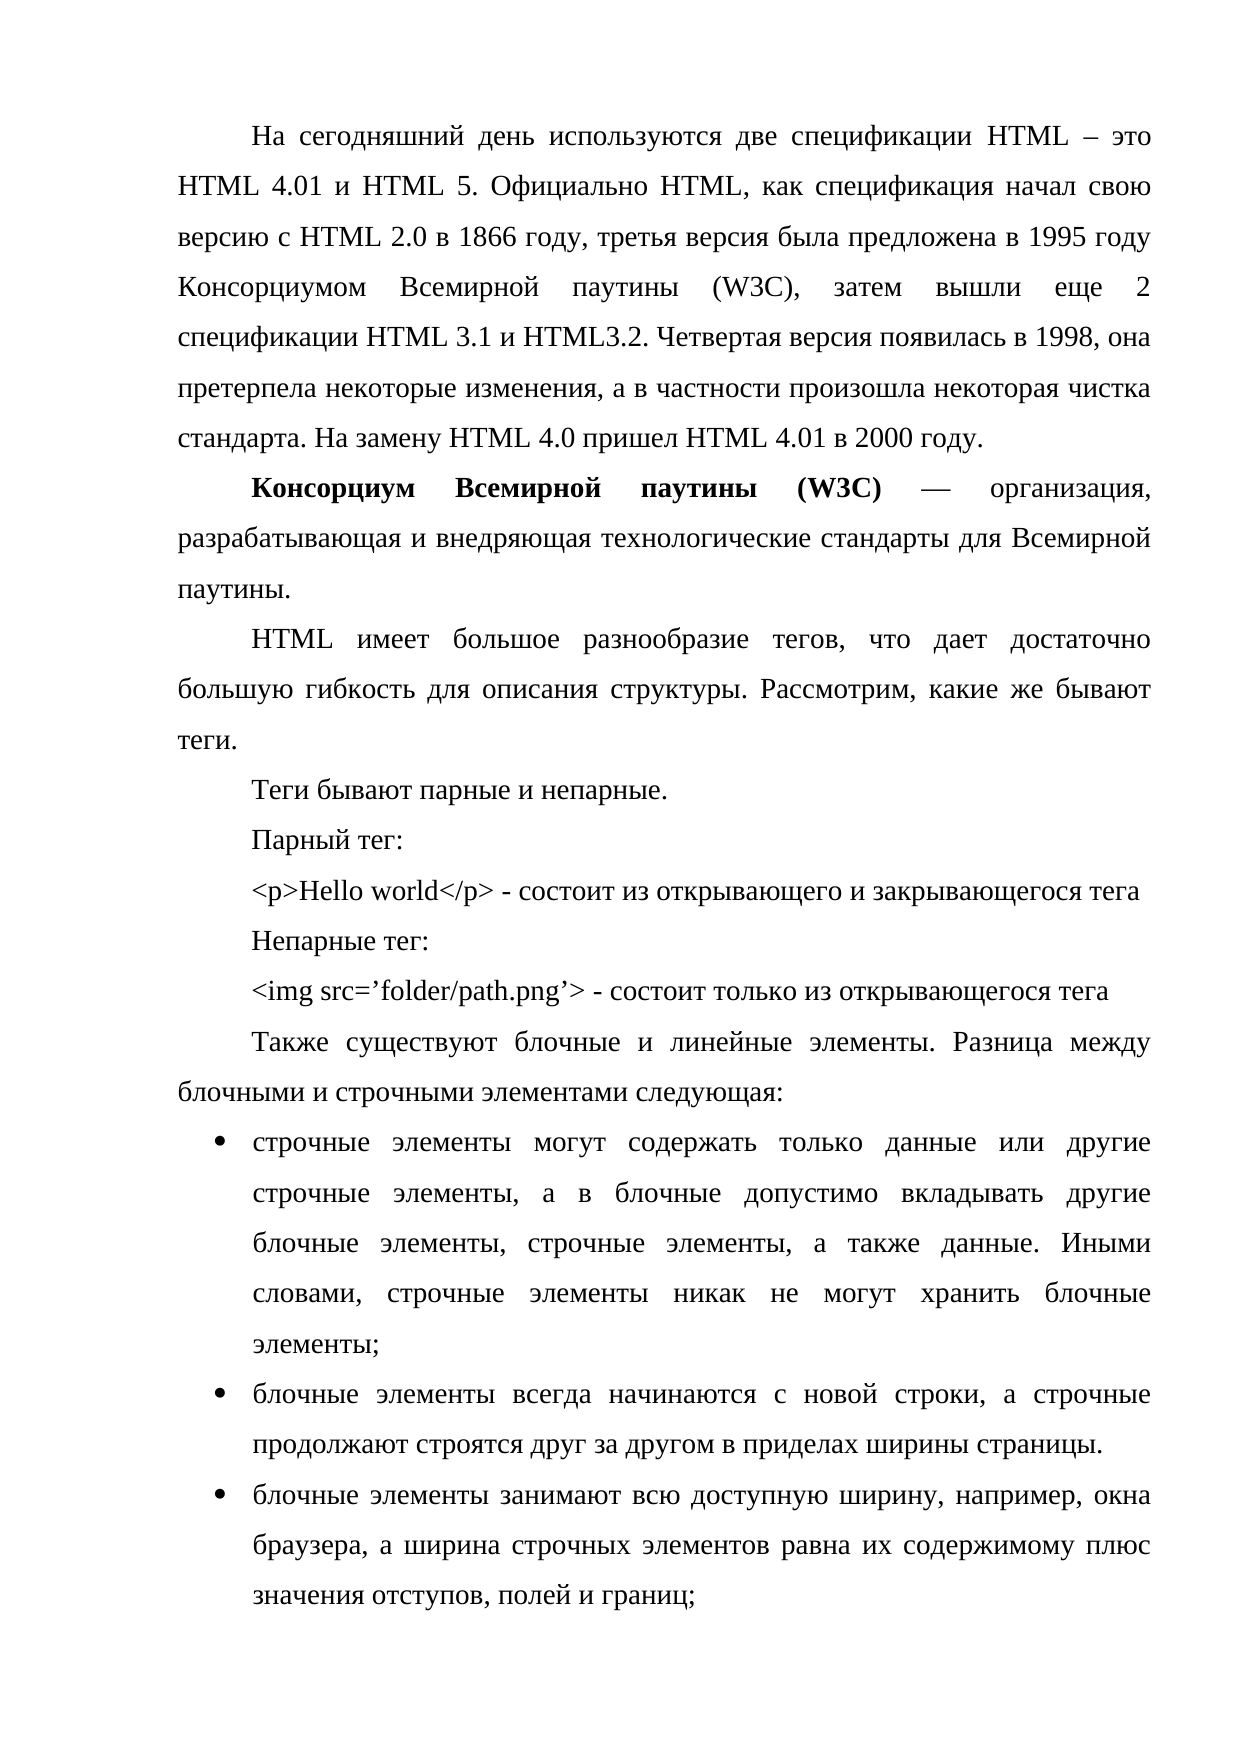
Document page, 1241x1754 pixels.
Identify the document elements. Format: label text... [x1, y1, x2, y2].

text <img src=’folder/path.png’> - состоит только из открывающегося тега [177, 973, 1152, 1007]
text Также существуют блочные и линейные элементы. Разница между блочными и строчными элементами следующая: [177, 1024, 1152, 1108]
list блочные элементы всегда начинаются с новой строки, а строчные продолжают строятся друг за другом в приделах ширины страницы. [215, 1376, 1152, 1460]
list строчные элементы могут содержать только данные или другие строчные элементы, а в блочные допустимо вкладывать другие блочные элементы, строчные элементы, а также данные. Иными словами, строчные элементы никак не могут хранить блочные элементы; [215, 1124, 1152, 1359]
text На сегодняшний день используются две спецификации HTML – это HTML 4.01 и HTML 5. Официально HTML, как спецификация начал свою версию с HTML 2.0 в 1866 году, третья версия была предложена в 1995 году Консорциумом Всемирной паутины (W3C), затем вышли еще 2 спецификации HTML 3.1 и HTML3.2. Четвертая версия появилась в 1998, она претерпела некоторые изменения, а в частности произошла некоторая чистка стандарта. На замену HTML 4.0 пришел HTML 4.01 в 2000 году. [177, 118, 1152, 453]
text Консорциум Всемирной паутины (W3C) — организация, разрабатывающая и внедряющая технологические стандарты для Всемирной паутины. [177, 470, 1152, 604]
text Непарные тег: [177, 923, 1152, 957]
text <p>Hello world</p> - состоит из открывающего и закрывающегося тега [177, 873, 1152, 906]
text Парный тег: [177, 822, 1152, 856]
text HTML имеет большое разнообразие тегов, что дает достаточно большую гибкость для описания структуры. Рассмотрим, какие же бывают теги. [177, 621, 1152, 755]
text Теги бывают парные и непарные. [177, 772, 1152, 806]
list блочные элементы занимают всю доступную ширину, например, окна браузера, а ширина строчных элементов равна их содержимому плюс значения отступов, полей и границ; [215, 1477, 1152, 1611]
